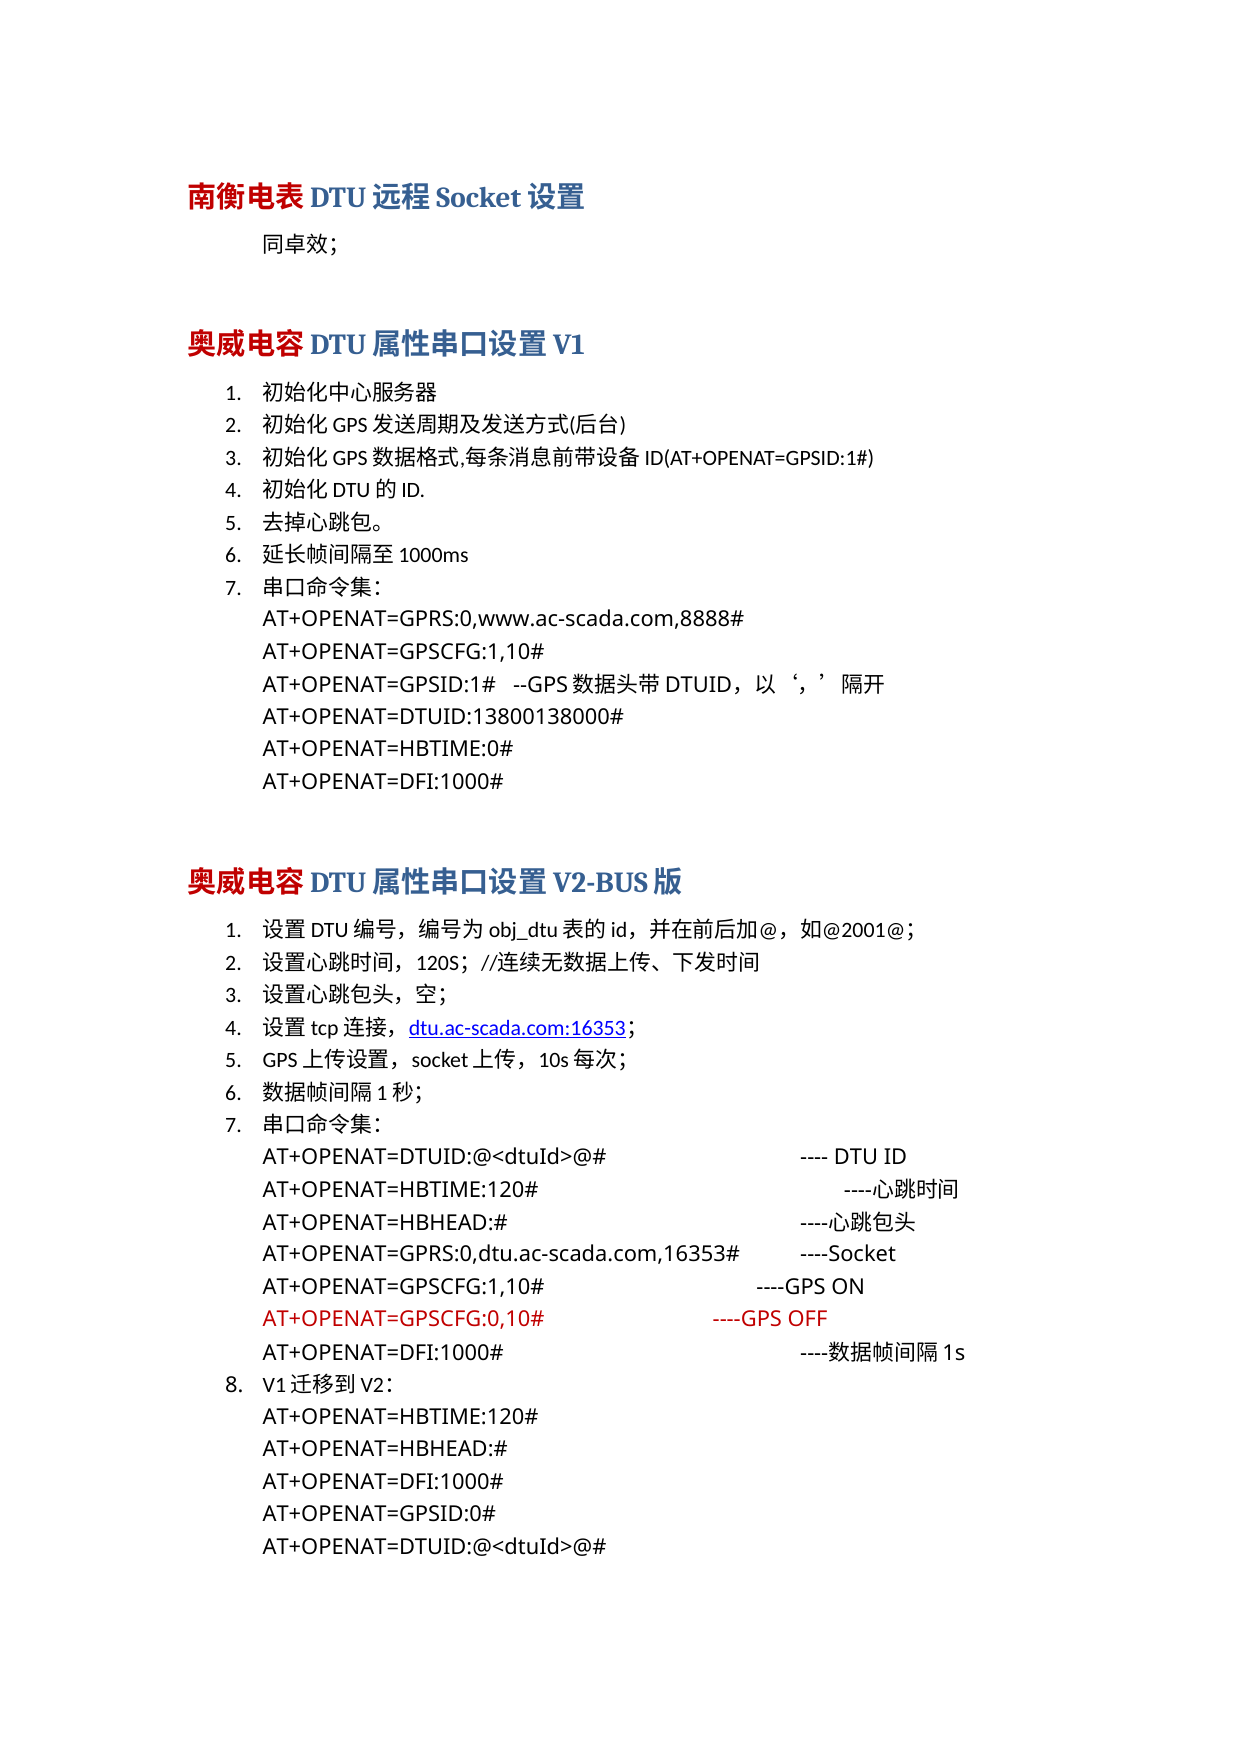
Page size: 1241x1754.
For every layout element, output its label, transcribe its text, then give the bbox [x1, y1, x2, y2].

list 设置心跳包头，空； [225, 977, 1053, 1009]
list AT+OPENAT=GPSCFG:1,10# [262, 634, 1053, 667]
list 设置DTU编号，编号为obj_dtu表的id，并在前后加@，如@2001@； [225, 912, 1053, 944]
list AT+OPENAT=DTUID:@<dtuId>@# ---- DTU ID [262, 1139, 1053, 1172]
list AT+OPENAT=HBHEAD:# ----心跳包头 [262, 1204, 1053, 1237]
list 去掉心跳包。 [225, 504, 1053, 537]
list AT+OPENAT=GPSCFG:1,10# ----GPS ON [262, 1269, 1053, 1302]
list AT+OPENAT=DTUID:@<dtuId>@# [262, 1529, 1053, 1562]
list GPS上传设置，socket上传，10s每次； [225, 1042, 1053, 1074]
list 初始化DTU的ID. [225, 472, 1053, 504]
subtitle 南衡电表DTU远程Socket设置 [187, 162, 1053, 227]
list 初始化GPS数据格式,每条消息前带设备ID(AT+OPENAT=GPSID:1#) [225, 439, 1053, 472]
list AT+OPENAT=GPRS:0,www.ac-scada.com,8888# [262, 602, 1053, 634]
subtitle 奥威电容DTU属性串口设置V2-BUS版 [187, 847, 1053, 912]
list V1迁移到V2： AT+OPENAT=HBTIME:120# AT+OPENAT=HBHEAD:# AT+OPENAT=DFI:1000# [225, 1367, 1053, 1497]
list 同卓效； [262, 227, 1053, 259]
list 数据帧间隔1秒； [225, 1074, 1053, 1107]
list AT+OPENAT=DFI:1000# [262, 764, 1053, 797]
list 串口命令集： [225, 569, 1053, 602]
list 设置tcp连接，dtu.ac-scada.com:16353； [225, 1009, 1053, 1042]
list AT+OPENAT=DFI:1000# ----数据帧间隔1s [262, 1334, 1053, 1367]
list 设置心跳时间，120S；//连续无数据上传、下发时间 [225, 944, 1053, 977]
list 串口命令集： [225, 1107, 1053, 1139]
list AT+OPENAT=DTUID:13800138000# [262, 699, 1053, 732]
subtitle 奥威电容DTU属性串口设置V1 [187, 309, 1053, 374]
list 初始化GPS发送周期及发送方式(后台) [225, 407, 1053, 439]
list 初始化中心服务器 [225, 374, 1053, 407]
list AT+OPENAT=GPRS:0,dtu.ac-scada.com,16353# ----Socket [262, 1237, 1053, 1269]
list AT+OPENAT=GPSID:0# [262, 1497, 1053, 1529]
list AT+OPENAT=GPSCFG:0,10# ----GPS OFF [262, 1302, 1053, 1334]
list 延长帧间隔至1000ms [225, 537, 1053, 569]
list AT+OPENAT=GPSID:1# --GPS数据头带DTUID，以‘，’隔开 [262, 667, 1053, 699]
list AT+OPENAT=HBTIME:120# ----心跳时间 [262, 1172, 1053, 1204]
list AT+OPENAT=HBTIME:0# [262, 732, 1053, 764]
